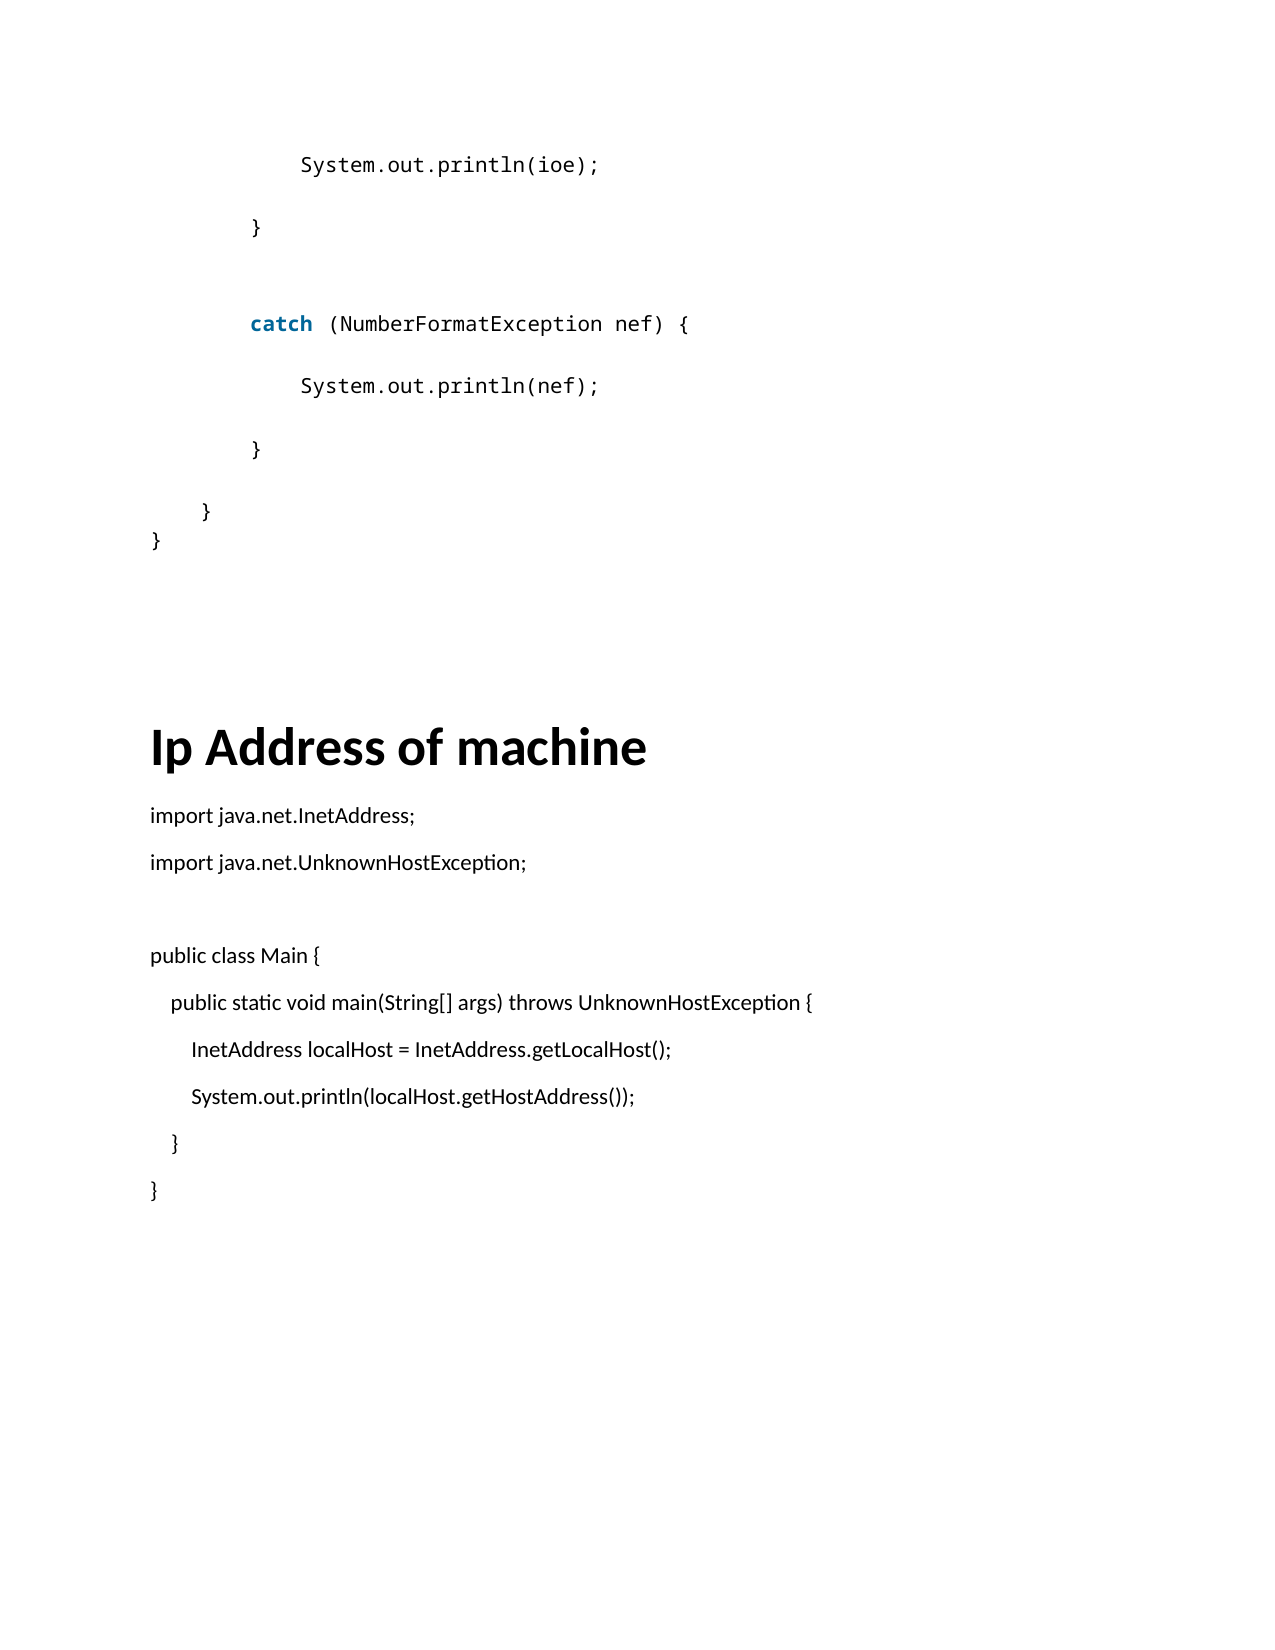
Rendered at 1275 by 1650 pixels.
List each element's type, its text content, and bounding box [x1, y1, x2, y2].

text } [150, 1129, 1125, 1157]
text System.out.println(ioe); [150, 150, 1125, 178]
text } [150, 434, 1125, 462]
text import java.net.InetAddress; [150, 801, 1125, 829]
text System.out.println(nef); [150, 372, 1125, 400]
text InetAddress localHost = InetAddress.getLocalHost(); [150, 1035, 1125, 1063]
text } [150, 1176, 1125, 1204]
text System.out.println(localHost.getHostAddress()); [150, 1082, 1125, 1110]
text } [150, 212, 1125, 241]
text } [150, 525, 1125, 553]
text import java.net.UnknownHostException; [150, 848, 1125, 876]
text catch (NumberFormatException nef) { [150, 309, 1125, 337]
text Ip Address of machine [150, 713, 1125, 779]
text public class Main { [150, 942, 1125, 970]
text } [150, 497, 1125, 525]
text public static void main(String[] args) throws UnknownHostException { [150, 988, 1125, 1017]
